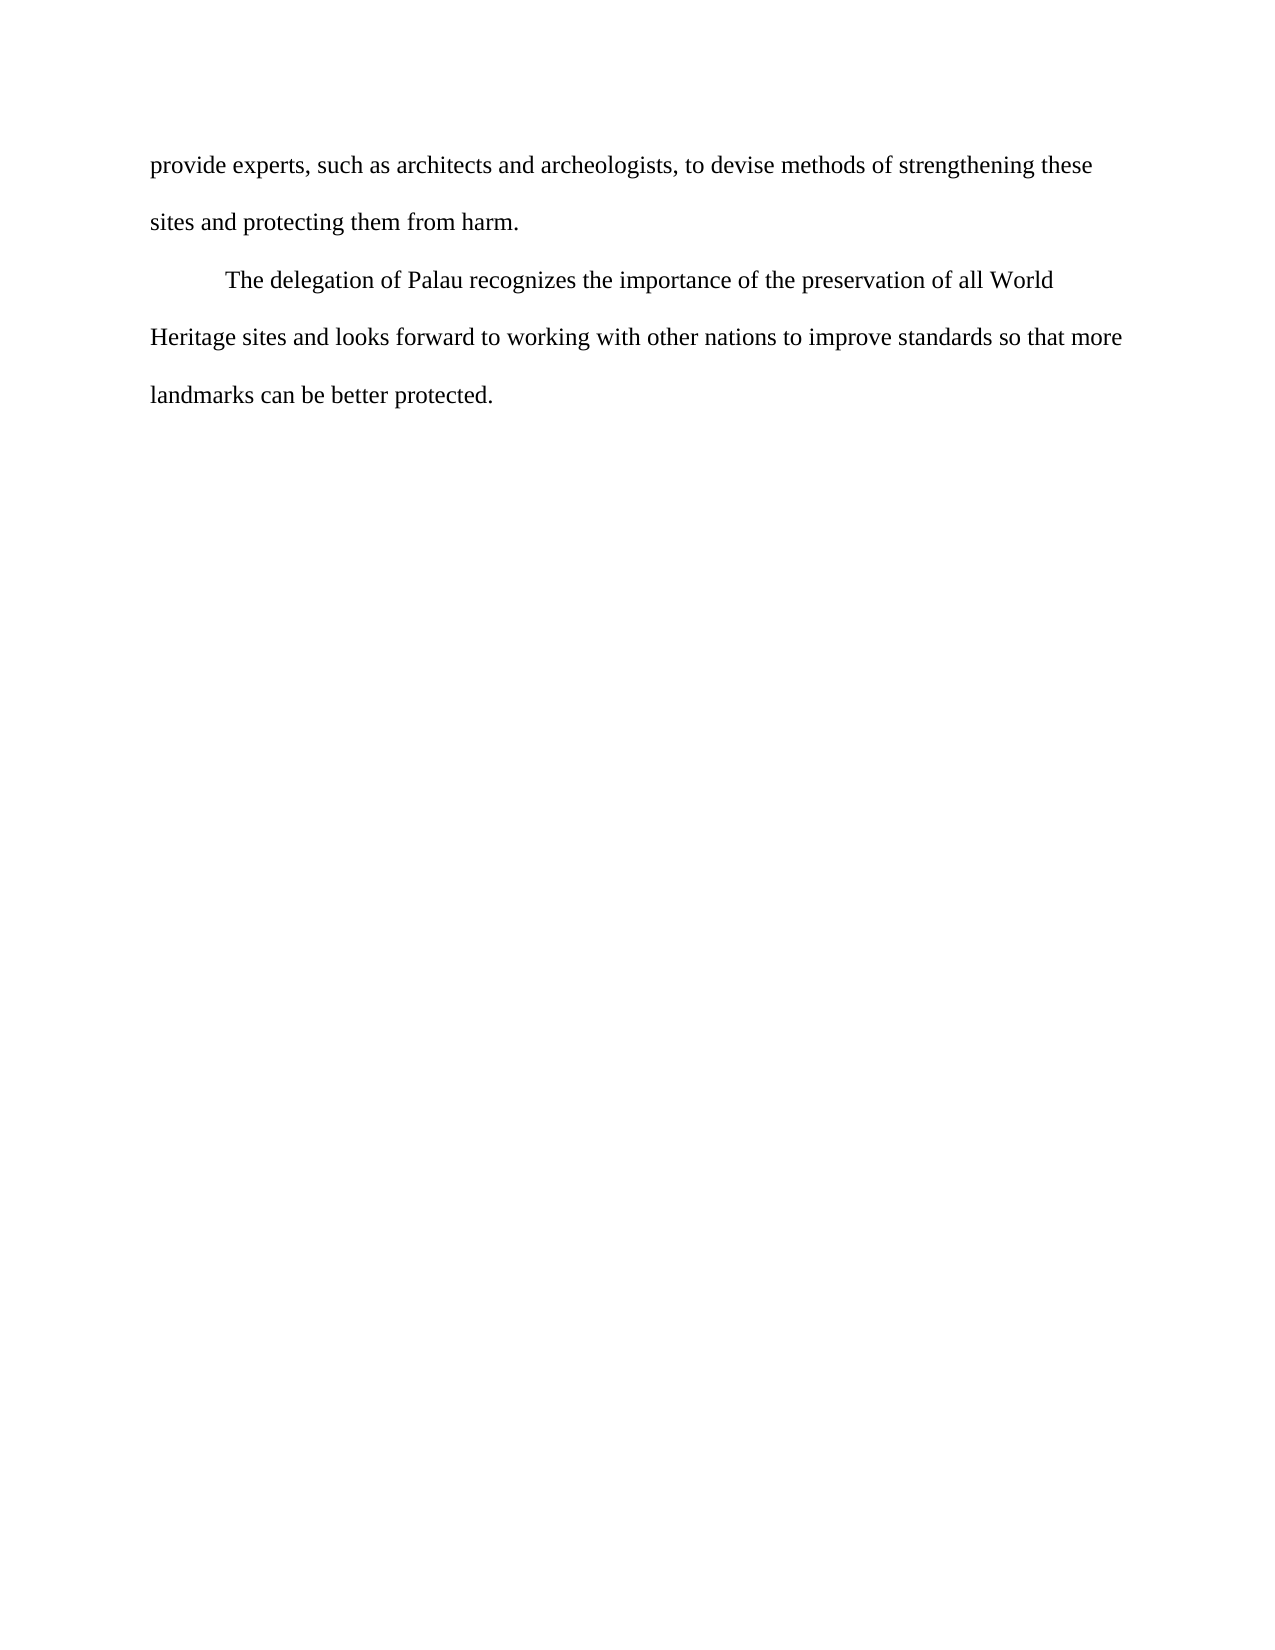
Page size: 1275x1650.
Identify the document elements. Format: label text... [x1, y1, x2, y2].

text The delegation of Palau recognizes the importance of the preservation of all World Heritage sites and looks forward to working with other nations to improve standards so that more landmarks can be better protected. [150, 265, 1125, 409]
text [150, 150, 1125, 236]
